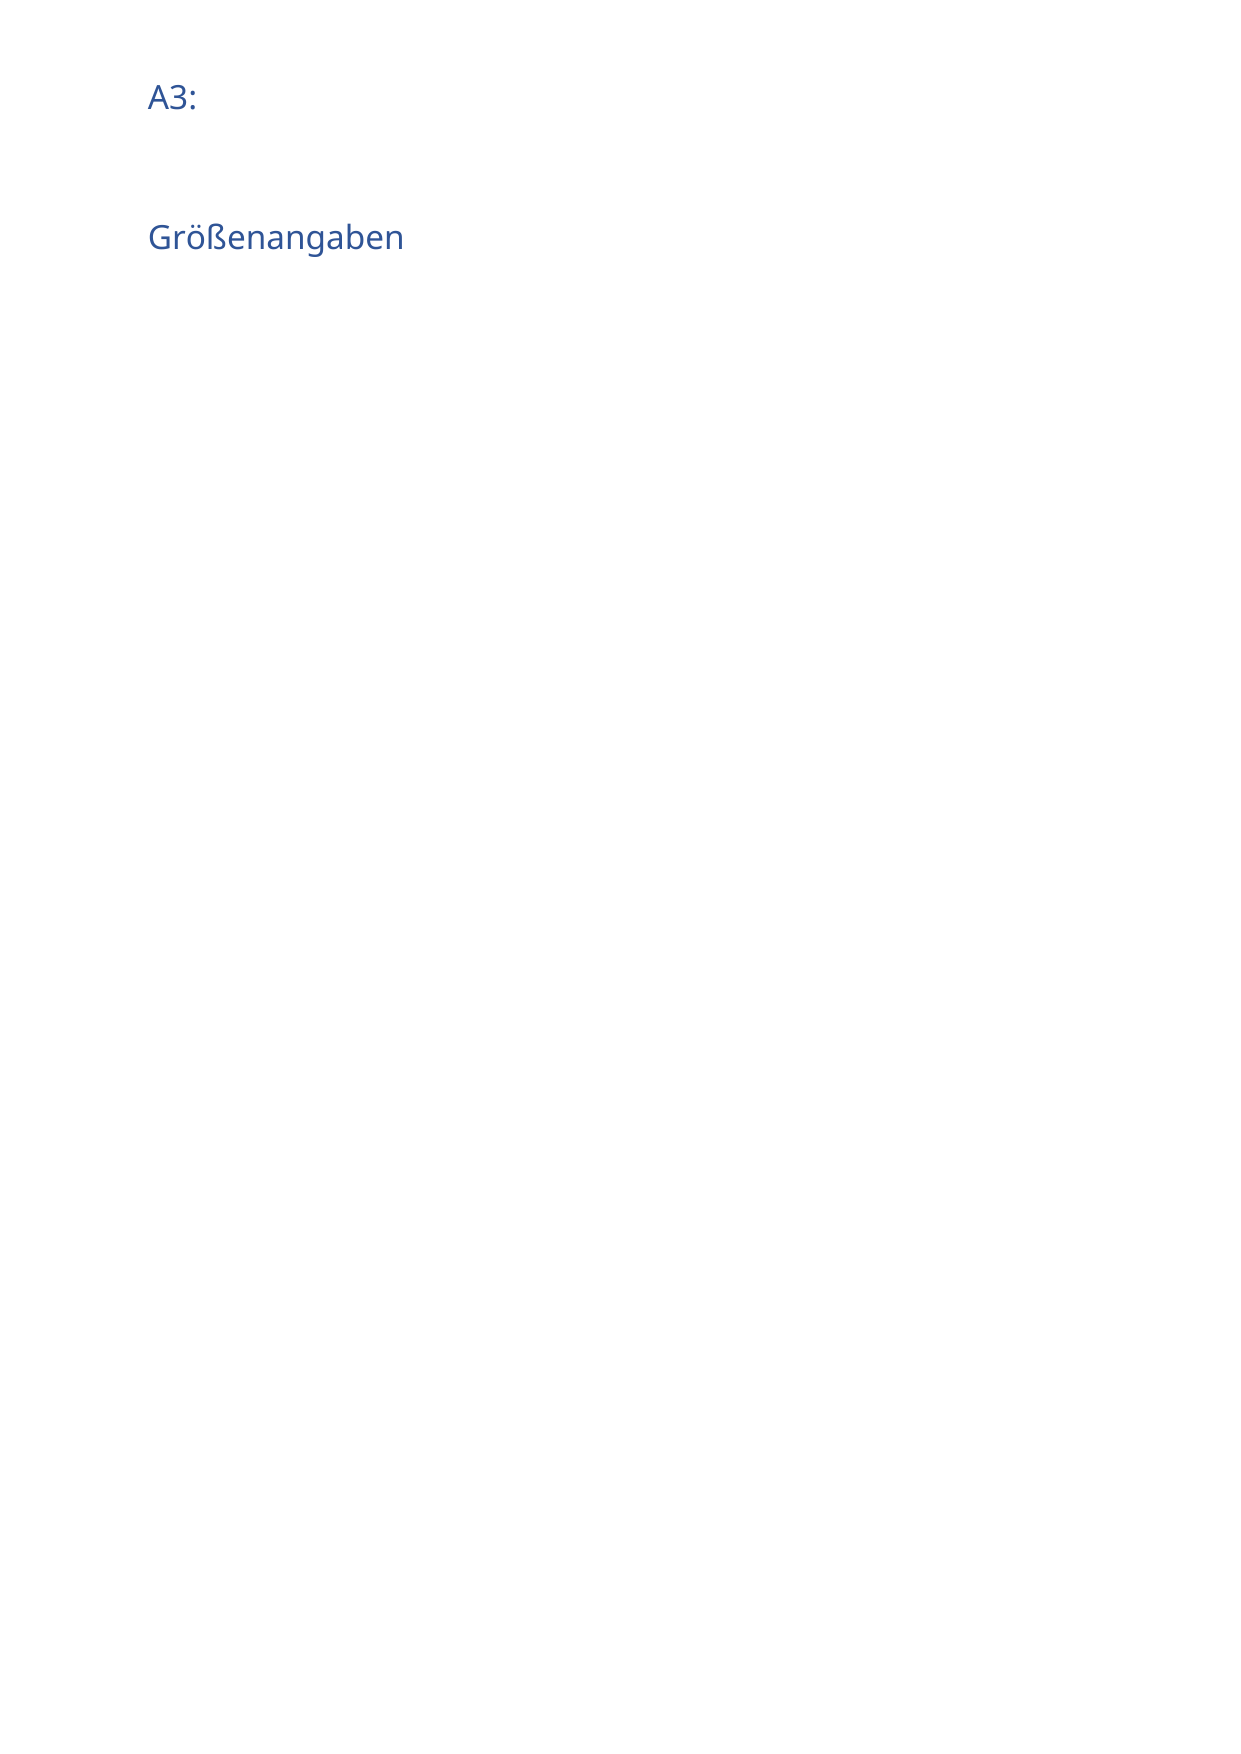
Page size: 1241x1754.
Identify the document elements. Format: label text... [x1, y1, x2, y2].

text A3: [148, 74, 1122, 119]
subtitle Größenangaben [148, 213, 1122, 259]
